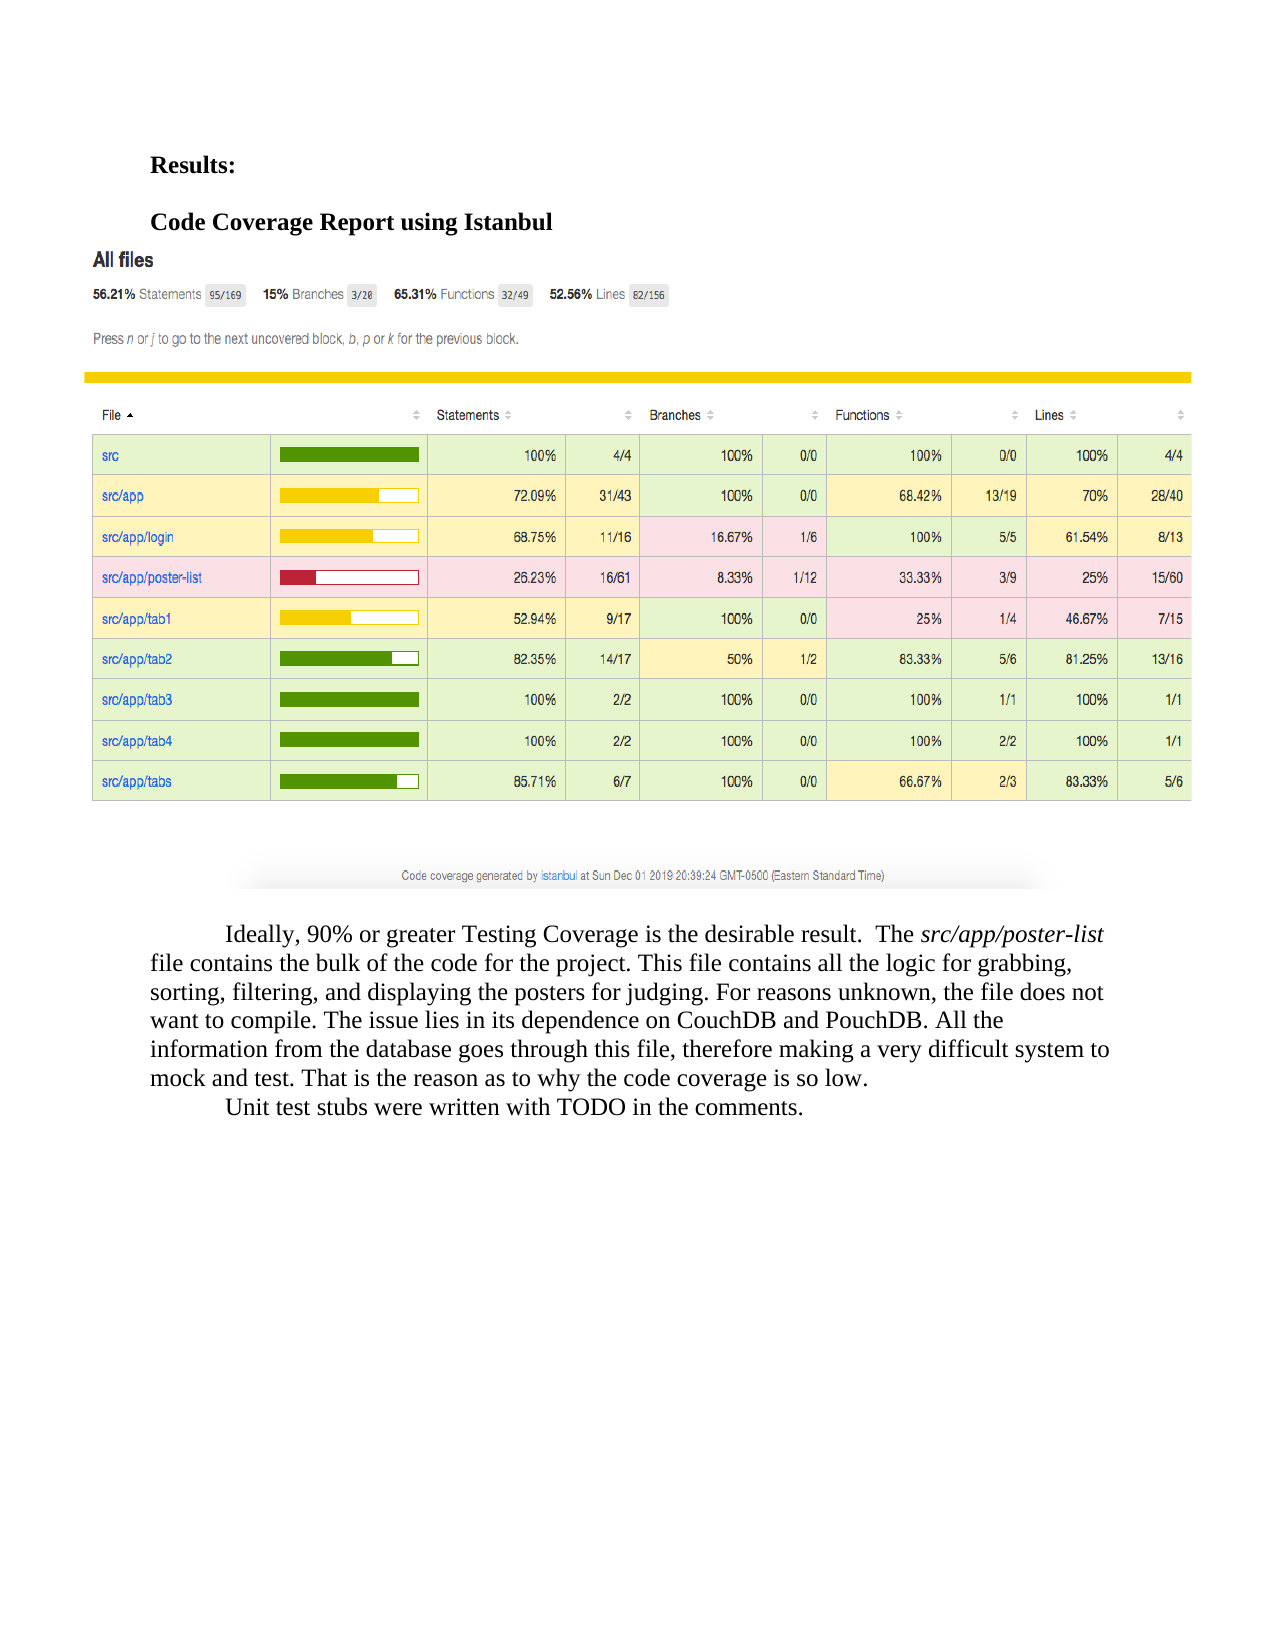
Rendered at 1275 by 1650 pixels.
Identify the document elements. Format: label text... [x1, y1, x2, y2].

text Code Coverage Report using Istanbul [150, 207, 1125, 236]
picture [84, 236, 1192, 889]
text Ideally, 90% or greater Testing Coverage is the desirable result. The src/app/poster-list file contains the bulk of the code for the project. This file contains all the logic for grabbing, sorting, filtering, and displaying the posters for judging. For reasons unknown, the file does not want to compile. The issue lies in its dependence on CouchDB and PouchDB. All the information from the database goes through this file, therefore making a very difficult system to mock and test. That is the reason as to why the code coverage is so low. [150, 919, 1125, 1092]
text Unit test stubs were written with TODO in the comments. [150, 1092, 1125, 1120]
text Results: [150, 150, 1125, 179]
